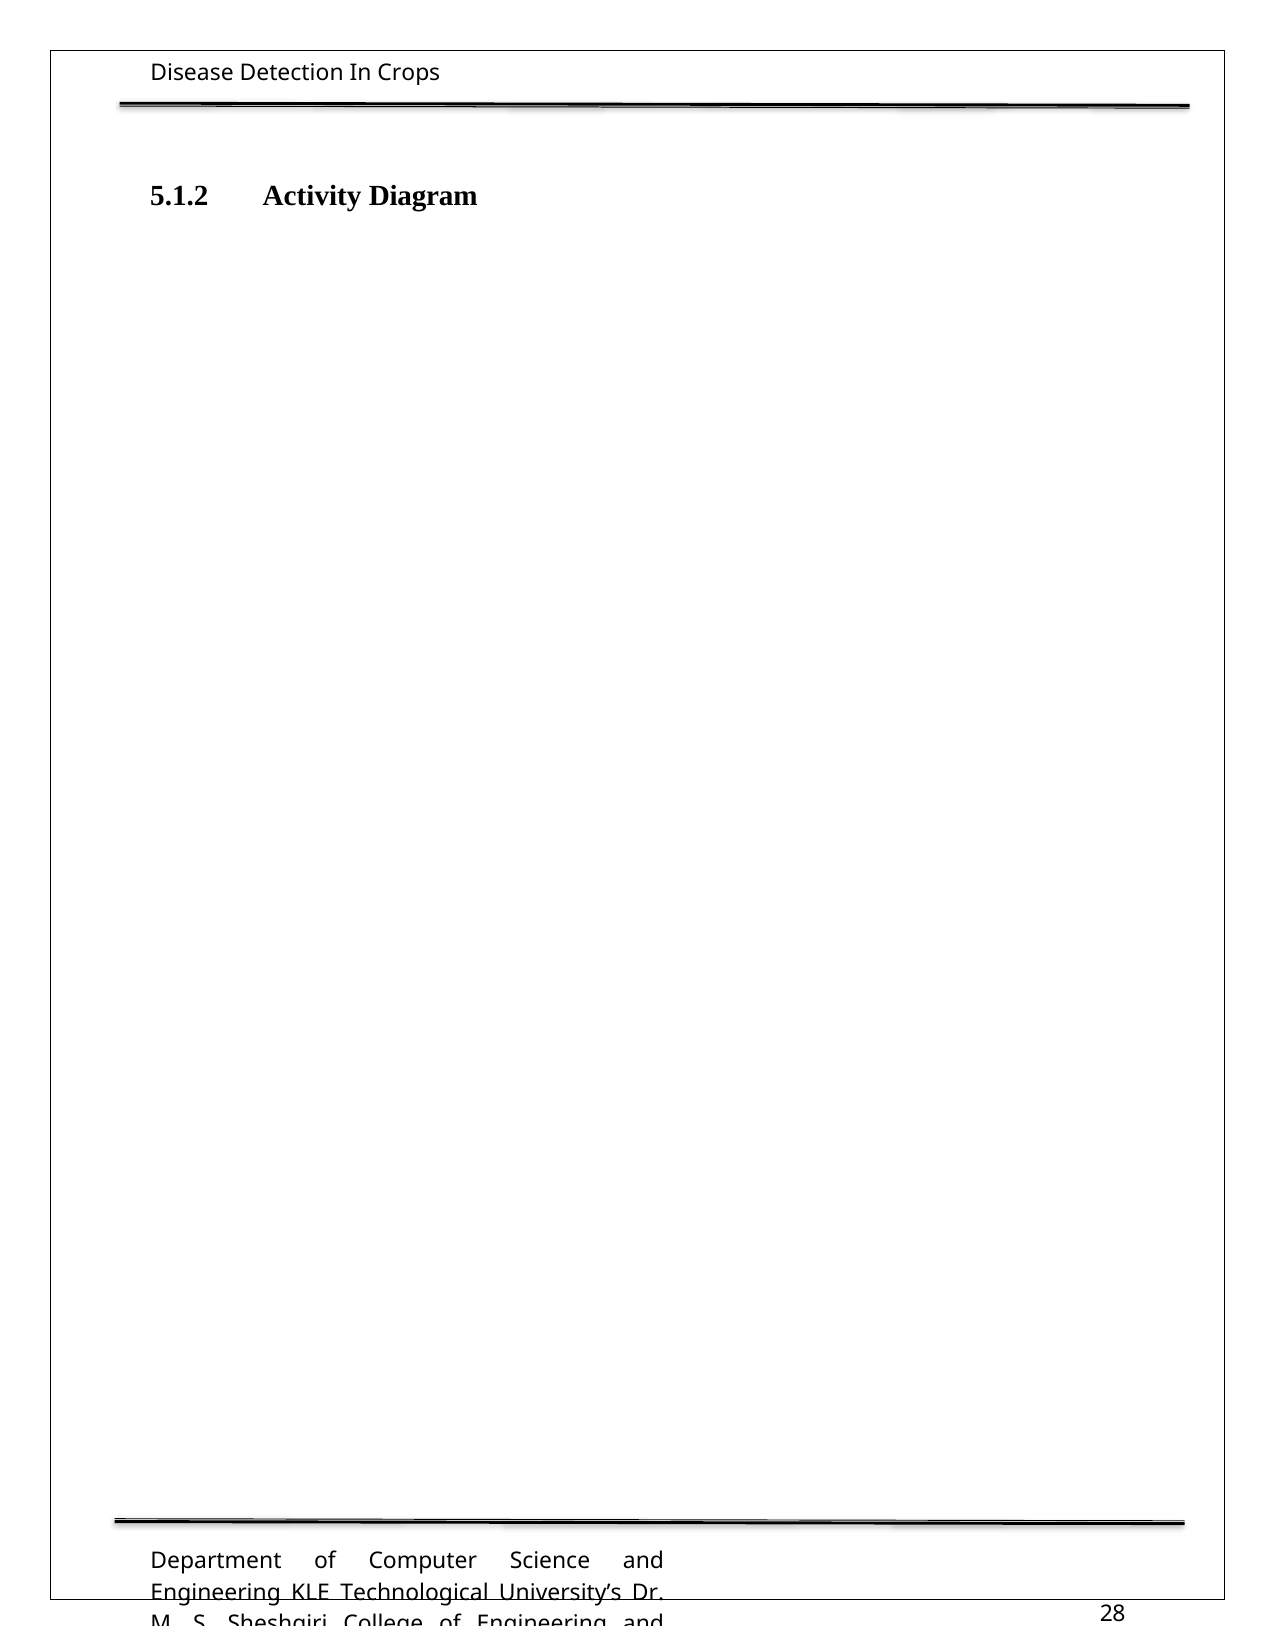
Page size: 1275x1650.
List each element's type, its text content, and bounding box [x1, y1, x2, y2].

picture [115, 97, 1196, 119]
picture [110, 1514, 1191, 1536]
subtitle Activity Diagram [150, 178, 1162, 212]
